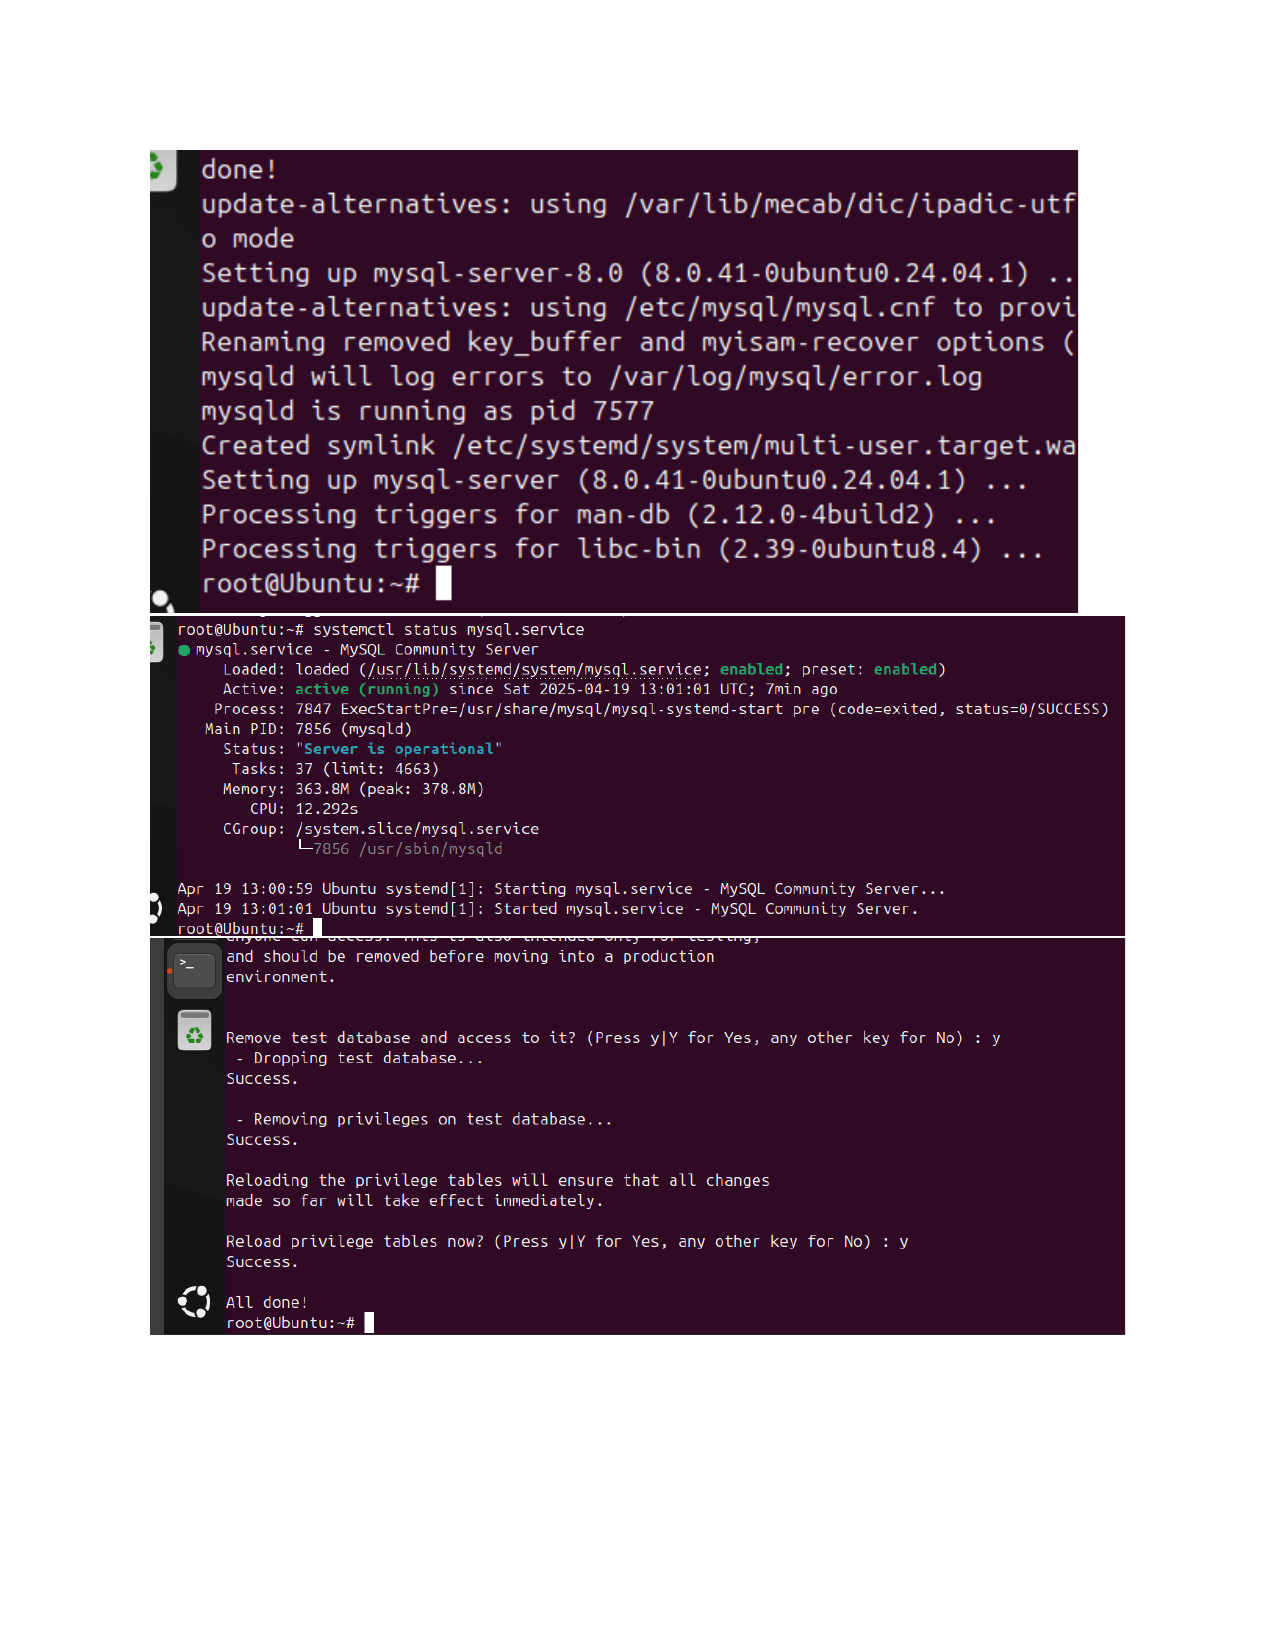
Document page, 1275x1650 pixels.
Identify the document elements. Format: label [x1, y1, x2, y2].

picture [150, 938, 1125, 1335]
picture [150, 150, 1079, 613]
picture [150, 616, 1125, 936]
